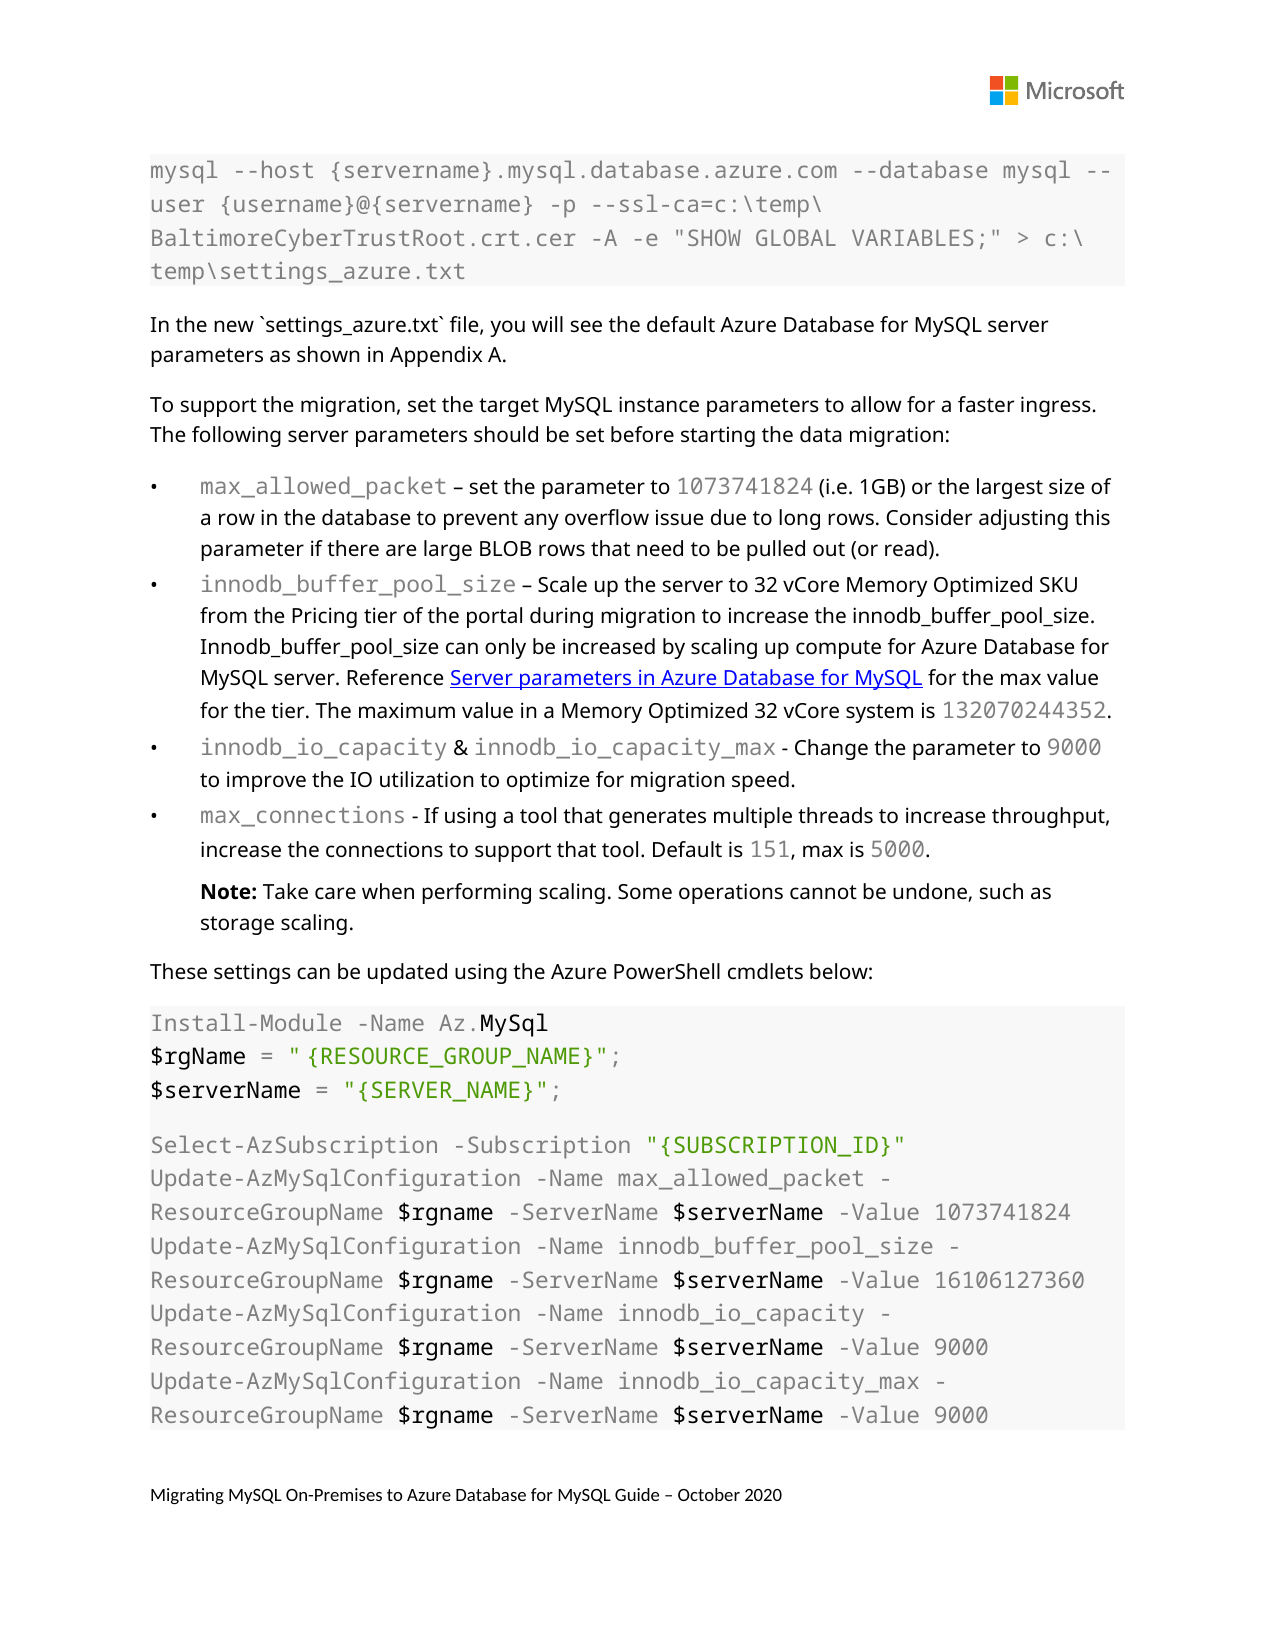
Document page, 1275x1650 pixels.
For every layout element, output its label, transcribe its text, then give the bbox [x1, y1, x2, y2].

text mysql --host {servername}.mysql.database.azure.com --database mysql --user {username}@{servername} -p --ssl-ca=c:\temp\BaltimoreCyberTrustRoot.crt.cer -A -e "SHOW GLOBAL VARIABLES;" > c:\temp\settings_azure.txt [150, 154, 1125, 286]
list max_connections - If using a tool that generates multiple threads to increase throughput, increase the connections to support that tool. Default is 151, max is 5000. [150, 799, 1125, 864]
list innodb_io_capacity & innodb_io_capacity_max - Change the parameter to 9000 to improve the IO utilization to optimize for migration speed. [150, 731, 1125, 793]
text Select-AzSubscription -Subscription "{SUBSCRIPTION_ID}" Update-AzMySqlConfiguration -Name max_allowed_packet -ResourceGroupName $rgname -ServerName $serverName -Value 1073741824 Update-AzMySqlConfiguration -Name innodb_buffer_pool_size -ResourceGroupName $rgname -ServerName $serverName -Value 16106127360 Update-AzMySqlConfiguration -Name innodb_io_capacity -ResourceGroupName $rgname -ServerName $serverName -Value 9000 Update-AzMySqlConfiguration -Name innodb_io_capacity_max -ResourceGroupName $rgname -ServerName $serverName -Value 9000 [150, 1128, 1125, 1430]
text To support the migration, set the target MySQL instance parameters to allow for a faster ingress. The following server parameters should be set before starting the data migration: [150, 390, 1125, 449]
text Note: Take care when performing scaling. Some operations cannot be undone, such as storage scaling. [200, 877, 1075, 936]
list max_allowed_packet – set the parameter to 1073741824 (i.e. 1GB) or the largest size of a row in the database to prevent any overflow issue due to long rows. Consider adjusting this parameter if there are large BLOB rows that need to be pulled out (or read). [150, 470, 1125, 562]
text Install-Module -Name Az.MySql $rgName = " {RESOURCE_GROUP_NAME}"; $serverName = "{SERVER_NAME}"; [150, 1006, 1125, 1105]
picture [988, 75, 1125, 107]
text In the new `settings_azure.txt` file, you will see the default Azure Database for MySQL server parameters as shown in Appendix A. [150, 310, 1125, 369]
text These settings can be updated using the Azure PowerShell cmdlets below: [150, 957, 1125, 986]
list innodb_buffer_pool_size – Scale up the server to 32 vCore Memory Optimized SKU from the Pricing tier of the portal during migration to increase the innodb_buffer_pool_size. Innodb_buffer_pool_size can only be increased by scaling up compute for Azure Database for MySQL server. Reference Server parameters in Azure Database for MySQL for the max value for the tier. The maximum value in a Memory Optimized 32 vCore system is 132070244352. [150, 568, 1125, 725]
